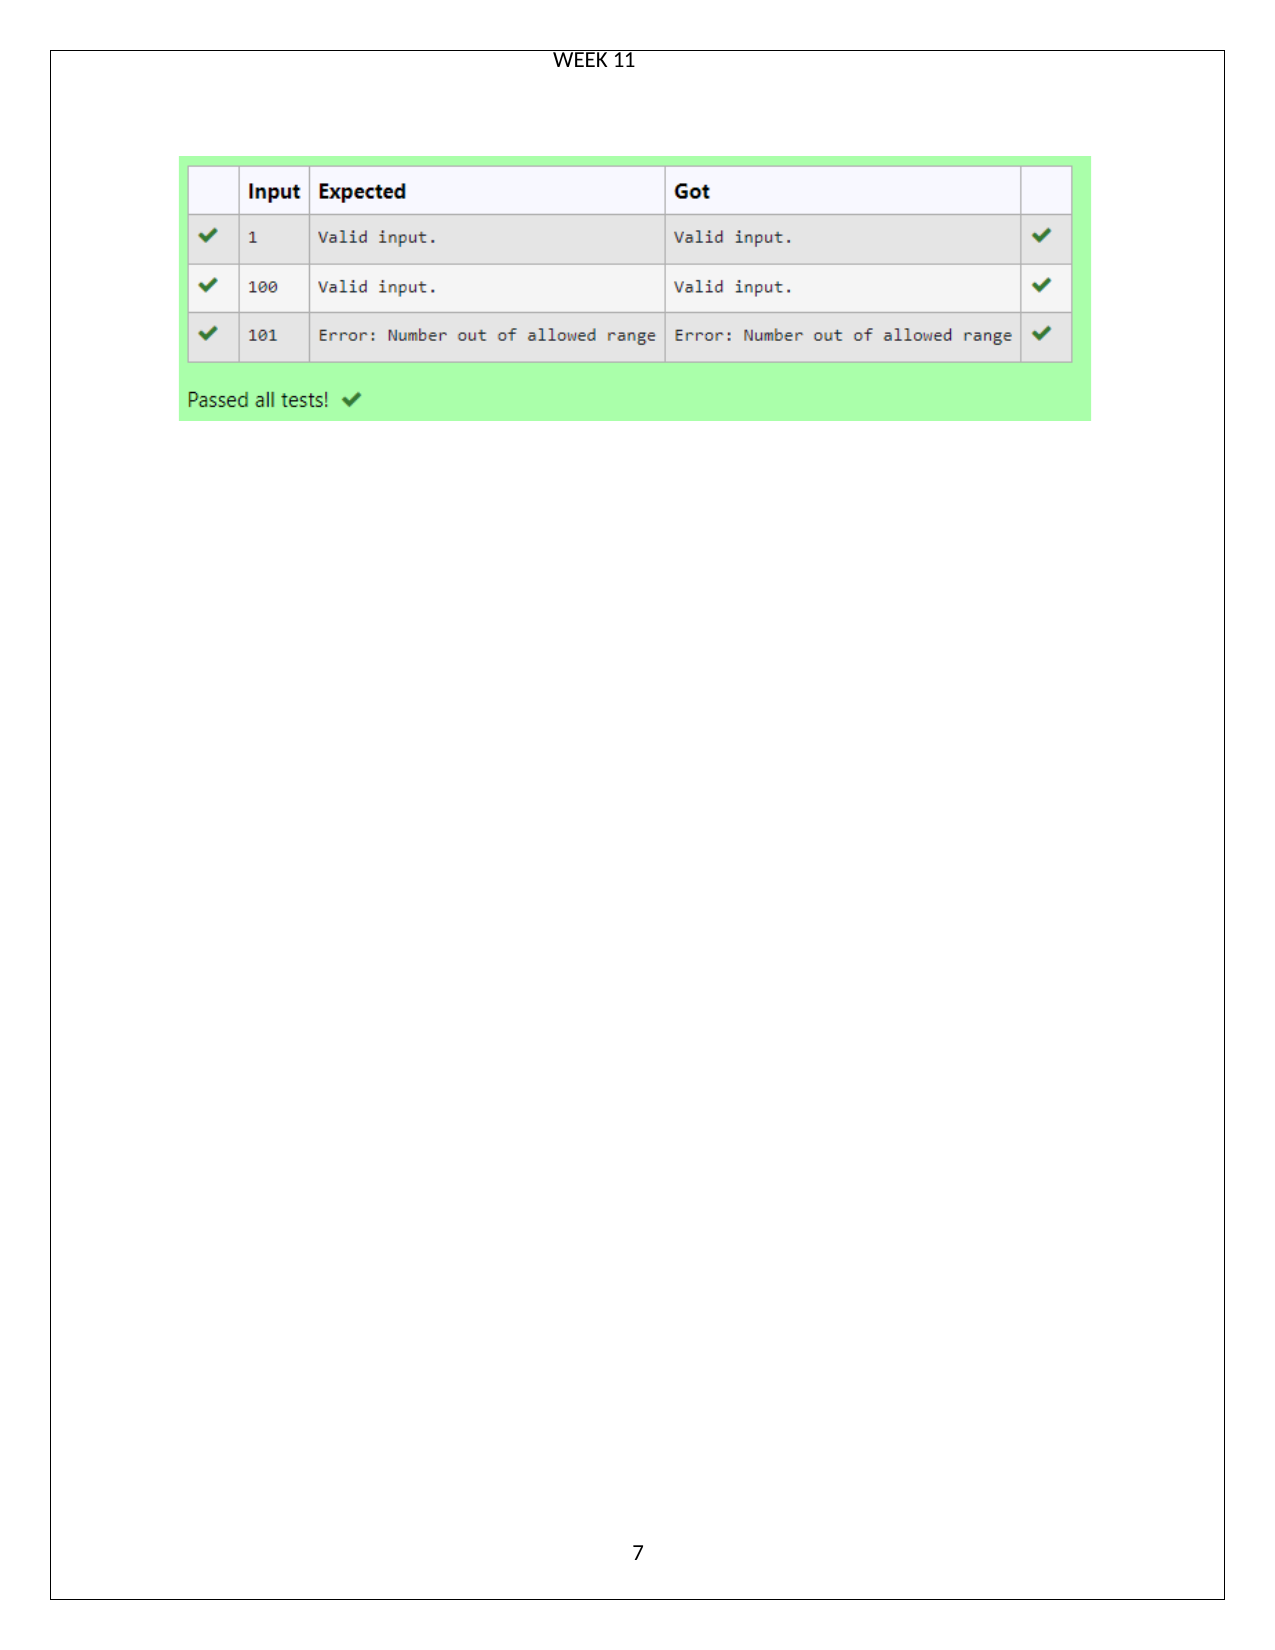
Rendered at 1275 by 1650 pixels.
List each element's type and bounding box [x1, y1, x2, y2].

picture [178, 156, 1092, 421]
